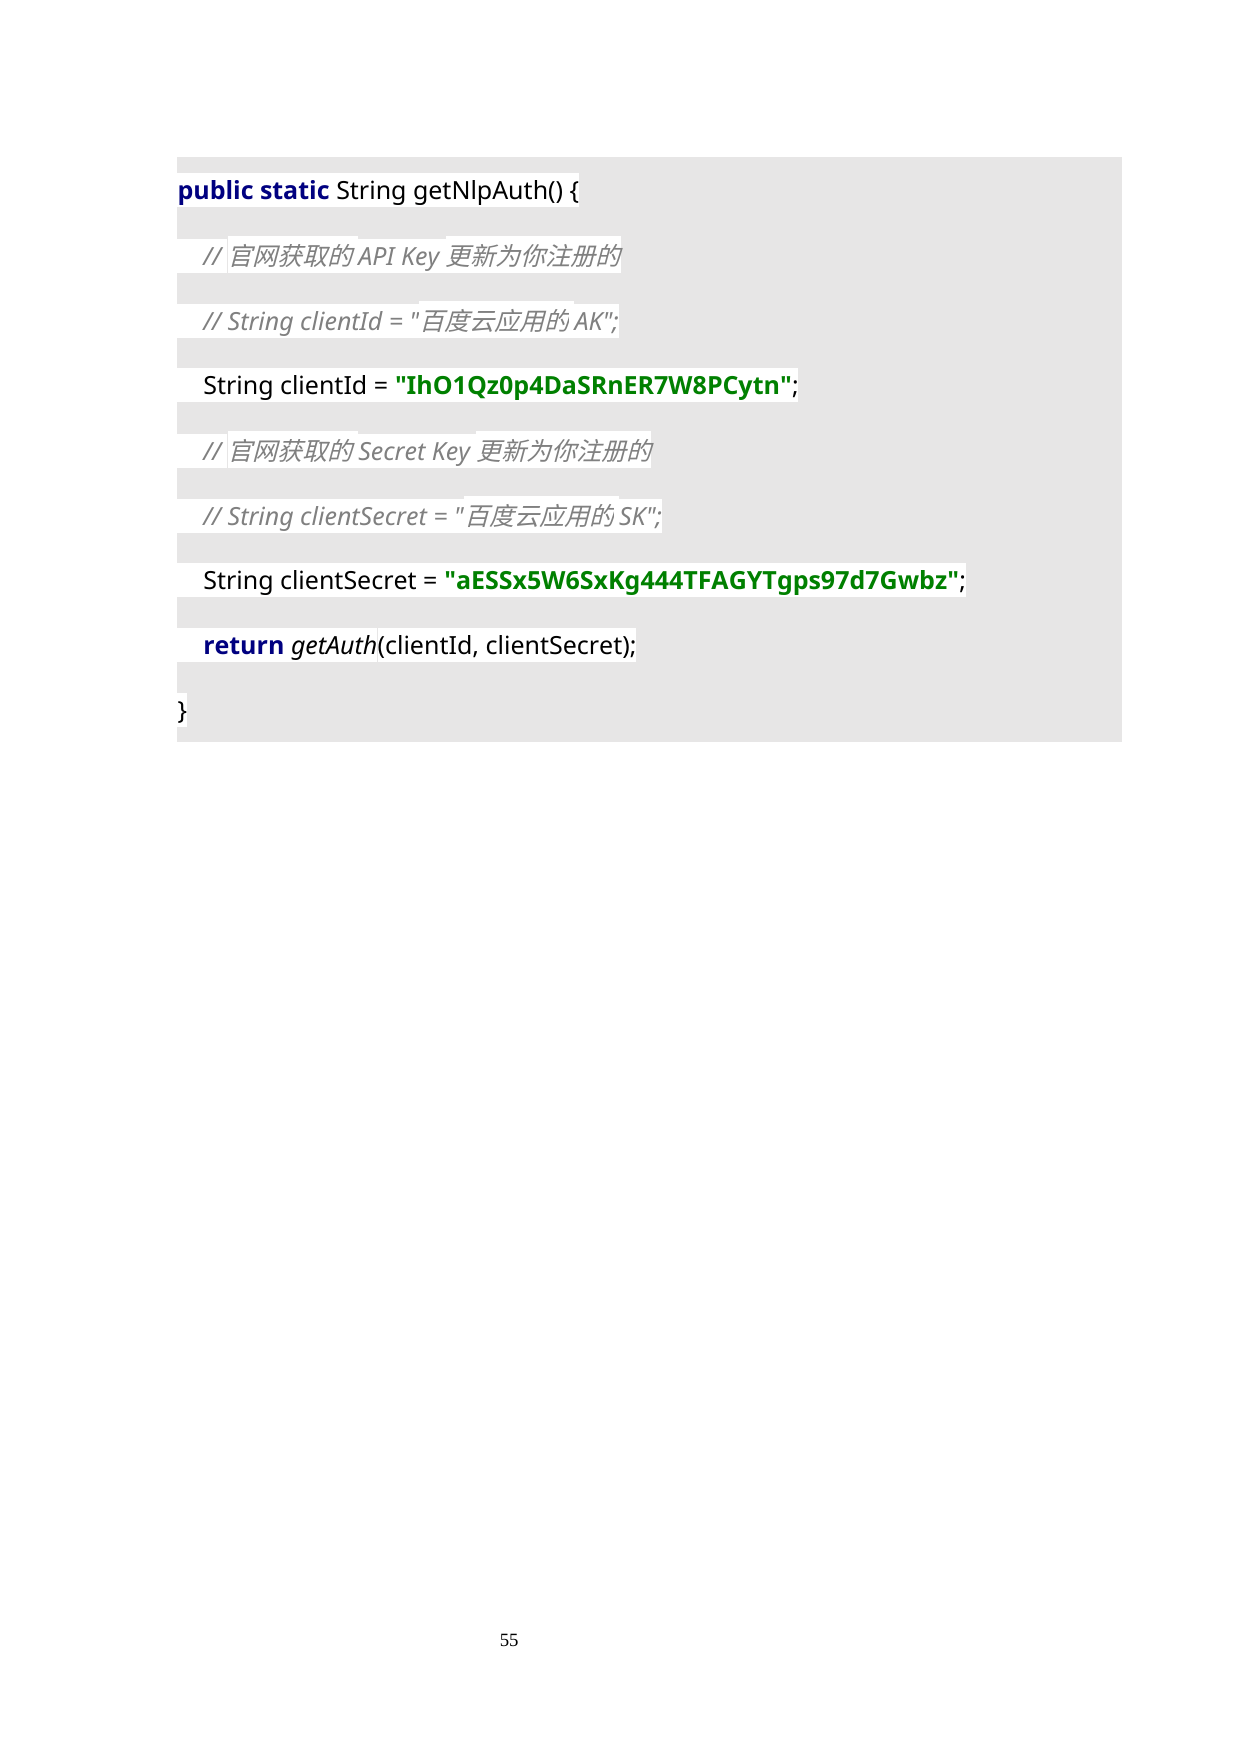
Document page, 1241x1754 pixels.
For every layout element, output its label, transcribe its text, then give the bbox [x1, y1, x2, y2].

text public static String getNlpAuth() { // 官网获取的 API Key 更新为你注册的 // String clientId = "百度云应用的AK"; String clientId = "IhO1Qz0p4DaSRnER7W8PCytn"; // 官网获取的 Secret Key 更新为你注册的 // String clientSecret = "百度云应用的SK"; String clientSecret = "aESSx5W6SxKg444TFAGYTgps97d7Gwbz"; return getAuth(clientId, clientSecret); } [177, 157, 1122, 742]
